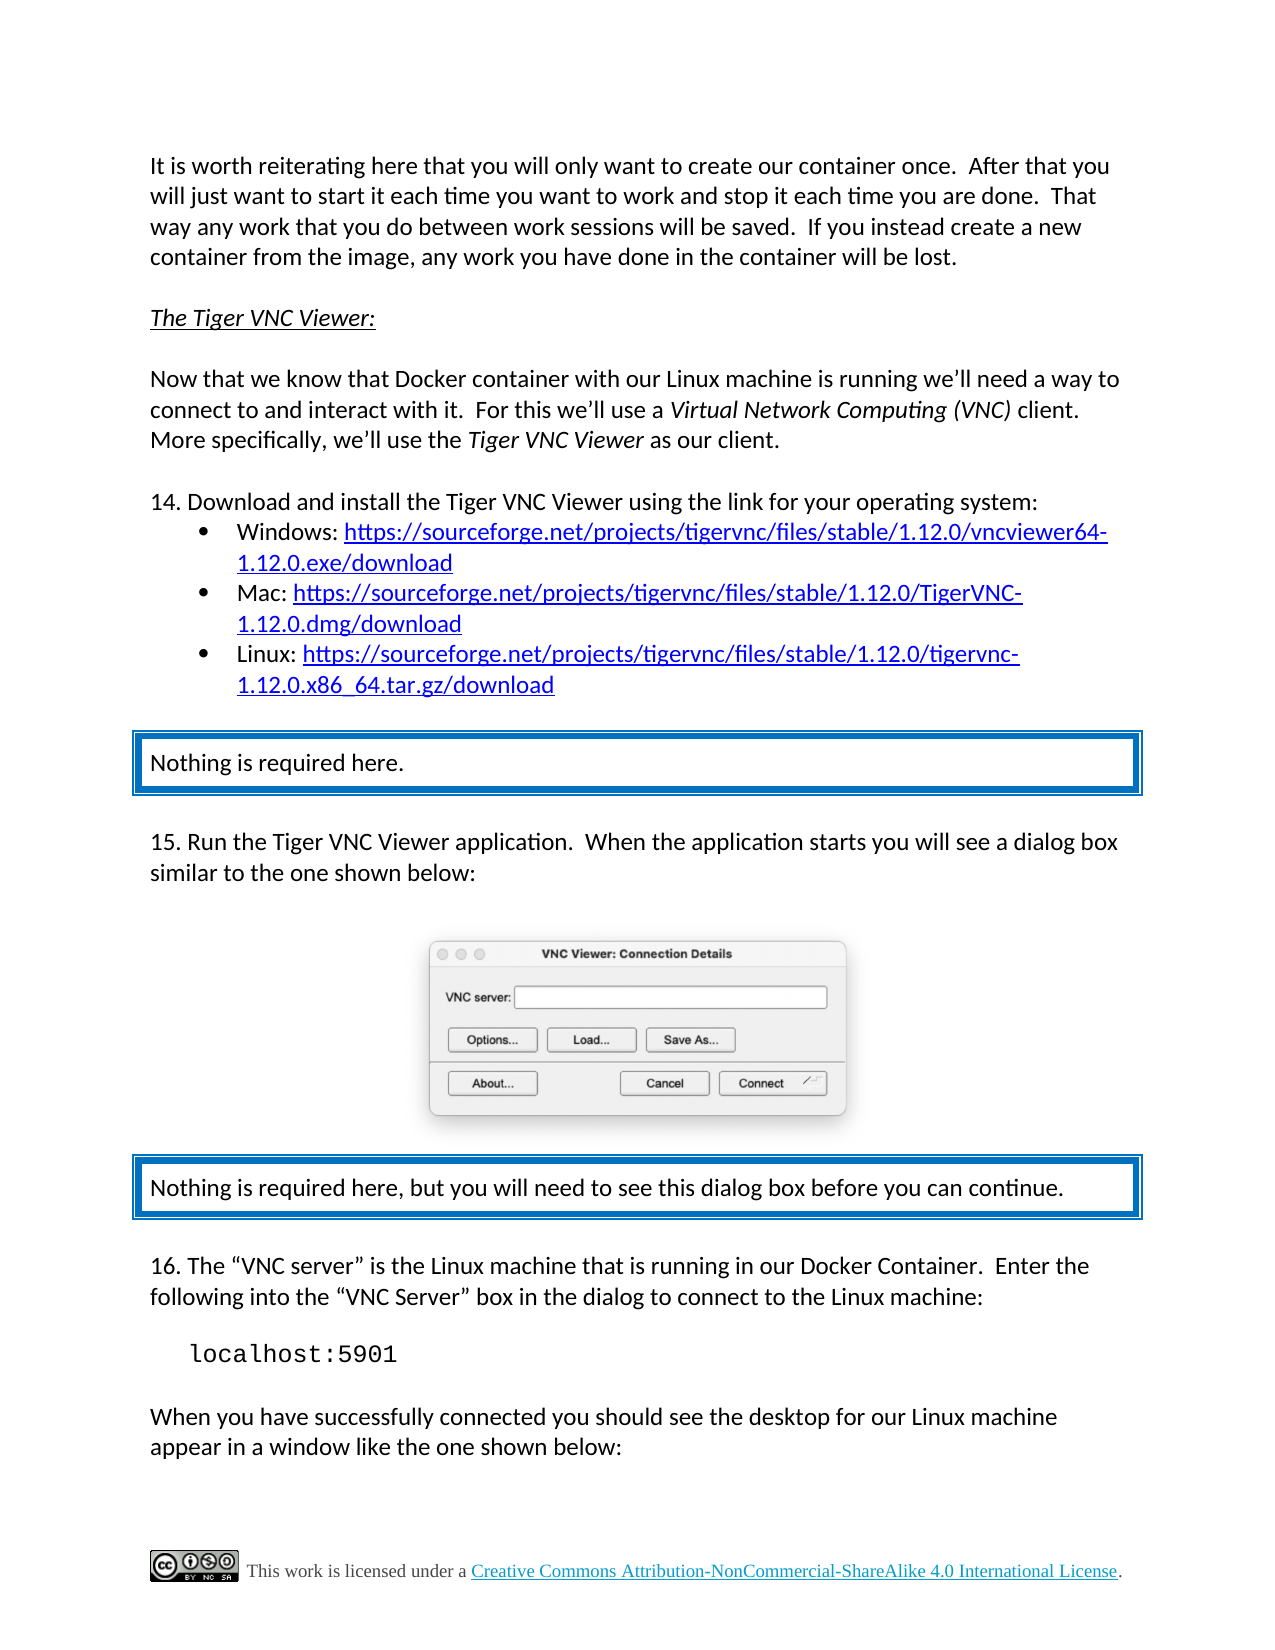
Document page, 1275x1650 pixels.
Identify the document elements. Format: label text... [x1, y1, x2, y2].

list Windows: https://sourceforge.net/projects/tigervnc/files/stable/1.12.0/vncviewer64-1.12.0.exe/download [199, 516, 1125, 577]
picture [575, 1568, 581, 1577]
list Linux: https://sourceforge.net/projects/tigervnc/files/stable/1.12.0/tigervnc-1.12.0.x86_64.tar.gz/download [199, 638, 1125, 699]
list Mac: https://sourceforge.net/projects/tigervnc/files/stable/1.12.0/TigerVNC-1.12.0.dmg/download [199, 577, 1125, 638]
text 15. Run the Tiger VNC Viewer application. When the application starts you will see a dialog box similar to the one shown below: [150, 826, 1125, 887]
picture [641, 1566, 646, 1575]
text It is worth reiterating here that you will only want to create our container once. After that you will just want to start it each time you want to work and stop it each time you are done. That way any work that you do between work sessions will be saved. If you instead create a new container from the image, any work you have done in the container will be lost. [150, 150, 1125, 272]
text Now that we know that Docker container with our Linux machine is running we’ll need a way to connect to and interact with it. For this we’ll use a Virtual Network Computing (VNC) client. More specifically, we’ll use the Tiger VNC Viewer as our client. [150, 364, 1125, 455]
picture [987, 1568, 993, 1577]
picture [483, 1568, 489, 1577]
text localhost:5901 [150, 1342, 1125, 1370]
picture [398, 917, 877, 1154]
picture [886, 1567, 892, 1575]
text The Tiger VNC Viewer: [150, 272, 1125, 333]
text 16. The “VNC server” is the Linux machine that is running in our Docker Container. Enter the following into the “VNC Server” box in the dialog to connect to the Linux machine: [150, 1251, 1125, 1312]
text When you have successfully connected you should see the desktop for our Linux machine appear in a window like the one shown below: [150, 1401, 1125, 1462]
picture [869, 1568, 875, 1577]
text 14. Download and install the Tiger VNC Viewer using the link for your operating system: [150, 486, 1125, 516]
picture [1060, 1565, 1064, 1575]
picture [623, 1567, 629, 1575]
picture [150, 1550, 239, 1582]
picture [599, 1568, 605, 1577]
picture [764, 1568, 770, 1577]
